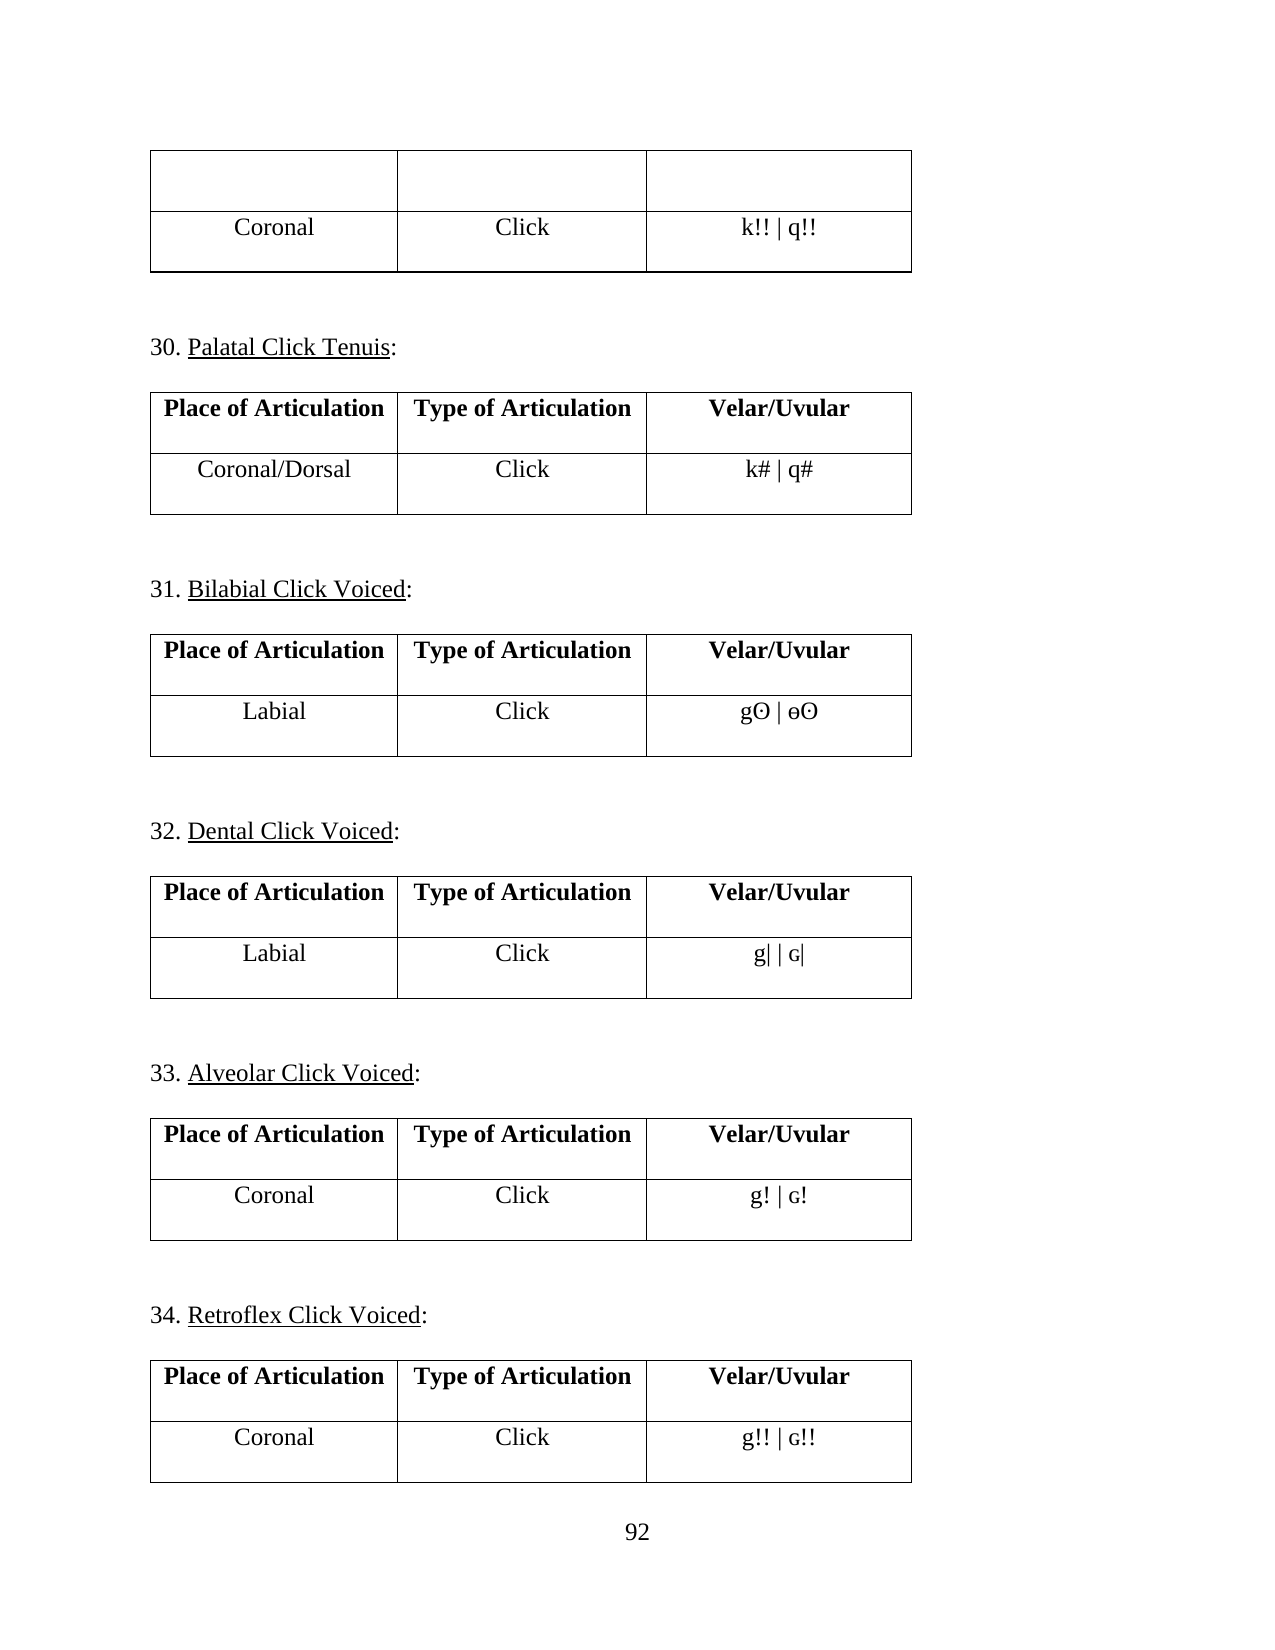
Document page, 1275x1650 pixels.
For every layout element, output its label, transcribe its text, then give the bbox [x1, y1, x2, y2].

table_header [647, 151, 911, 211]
list Dental Click Voiced: [150, 816, 1125, 845]
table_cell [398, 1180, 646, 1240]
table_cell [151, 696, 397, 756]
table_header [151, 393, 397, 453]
list Alveolar Click Voiced: [150, 1058, 1125, 1087]
list Bilabial Click Voiced: [150, 574, 1125, 603]
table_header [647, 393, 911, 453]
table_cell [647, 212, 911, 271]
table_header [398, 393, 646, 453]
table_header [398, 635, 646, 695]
list Retroflex Click Voiced: [150, 1301, 1125, 1329]
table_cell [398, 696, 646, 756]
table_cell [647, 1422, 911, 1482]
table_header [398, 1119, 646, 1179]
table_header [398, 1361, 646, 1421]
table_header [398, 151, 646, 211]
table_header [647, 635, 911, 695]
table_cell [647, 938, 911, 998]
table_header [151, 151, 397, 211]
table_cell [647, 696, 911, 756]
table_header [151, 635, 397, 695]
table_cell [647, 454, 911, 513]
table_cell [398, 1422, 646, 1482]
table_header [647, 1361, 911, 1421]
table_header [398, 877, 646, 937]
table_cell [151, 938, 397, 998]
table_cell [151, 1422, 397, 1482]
list Palatal Click Tenuis: [150, 332, 1125, 361]
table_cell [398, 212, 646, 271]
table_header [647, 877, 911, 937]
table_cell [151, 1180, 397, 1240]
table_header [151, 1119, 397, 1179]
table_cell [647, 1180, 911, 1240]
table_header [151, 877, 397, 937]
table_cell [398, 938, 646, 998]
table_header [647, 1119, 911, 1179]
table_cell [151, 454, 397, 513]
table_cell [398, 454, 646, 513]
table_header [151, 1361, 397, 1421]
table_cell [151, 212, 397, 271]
